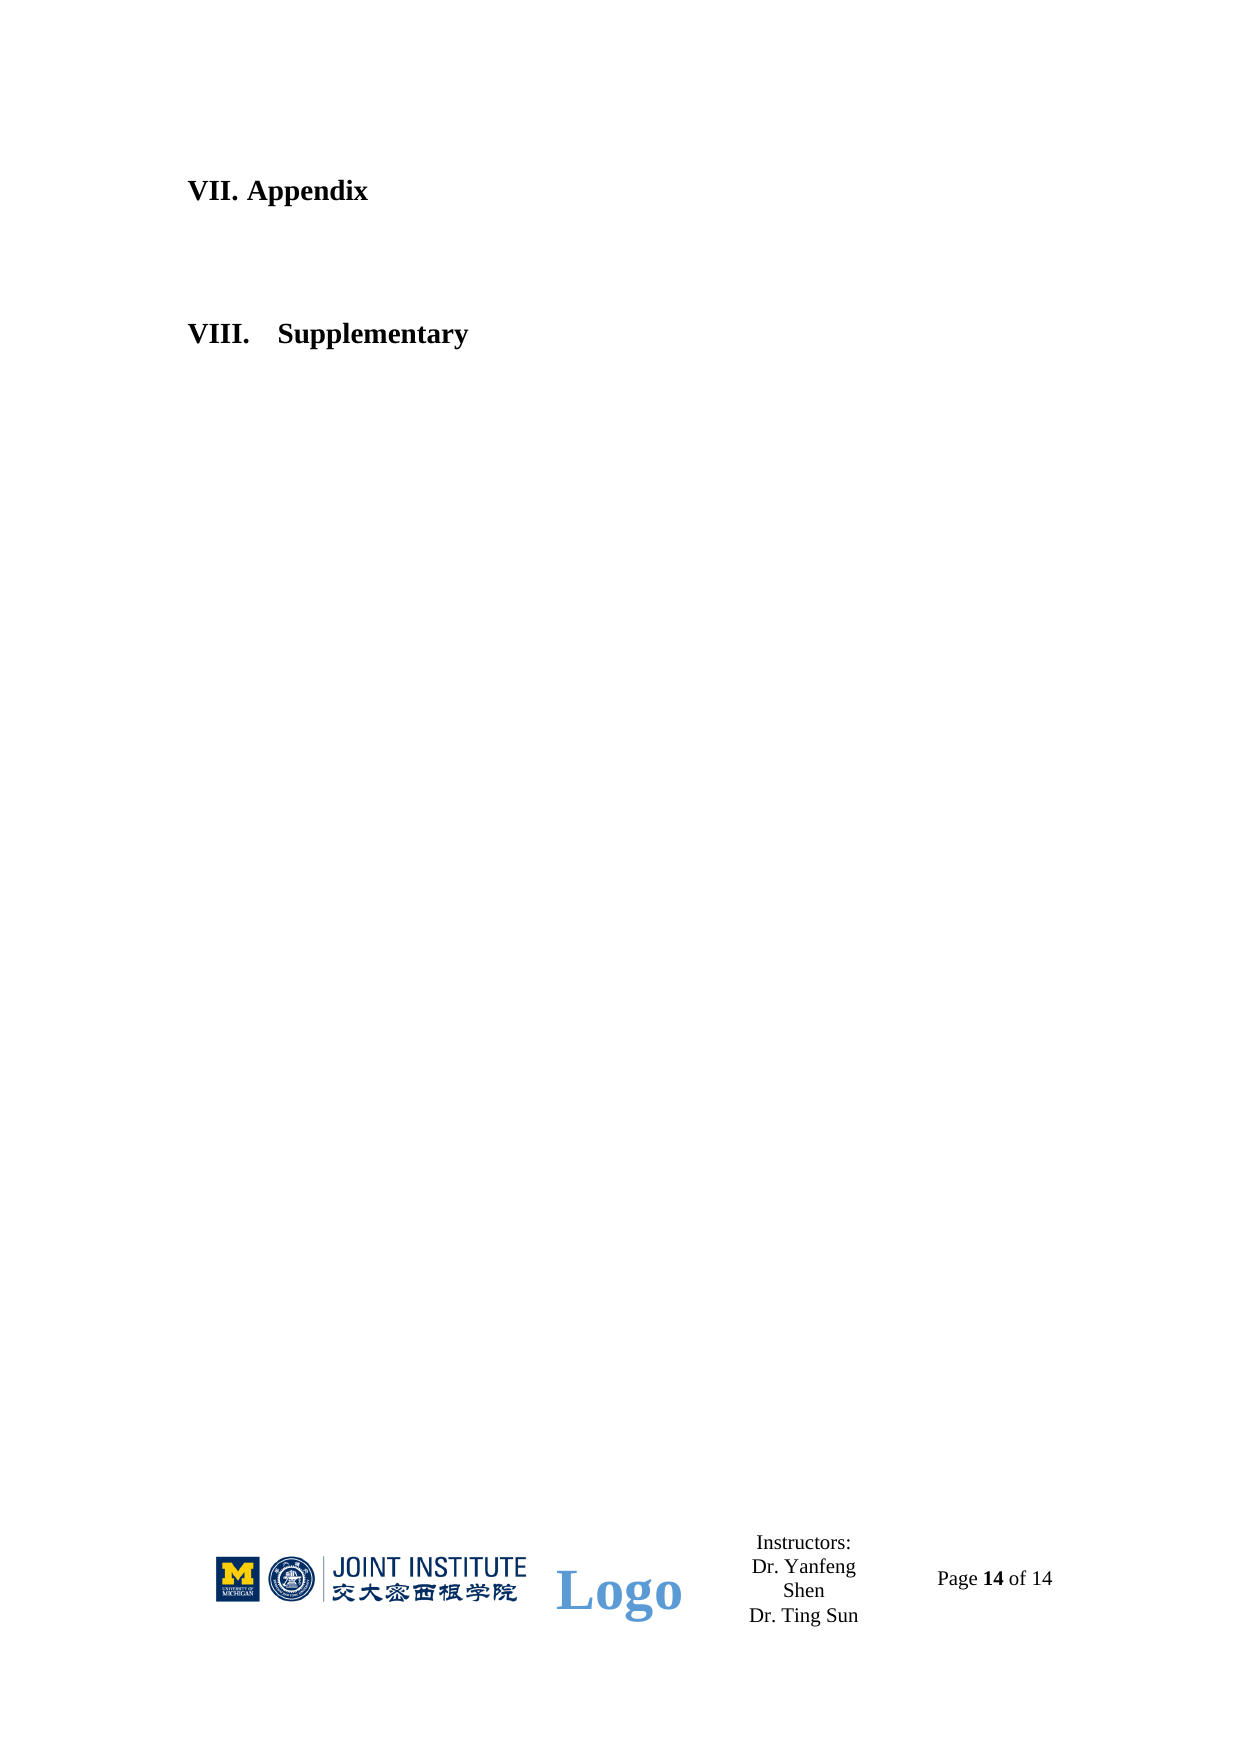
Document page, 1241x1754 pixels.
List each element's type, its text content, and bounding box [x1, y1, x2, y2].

subtitle Supplementary [187, 301, 1053, 366]
picture [195, 1553, 549, 1604]
subtitle Appendix [187, 158, 1053, 223]
